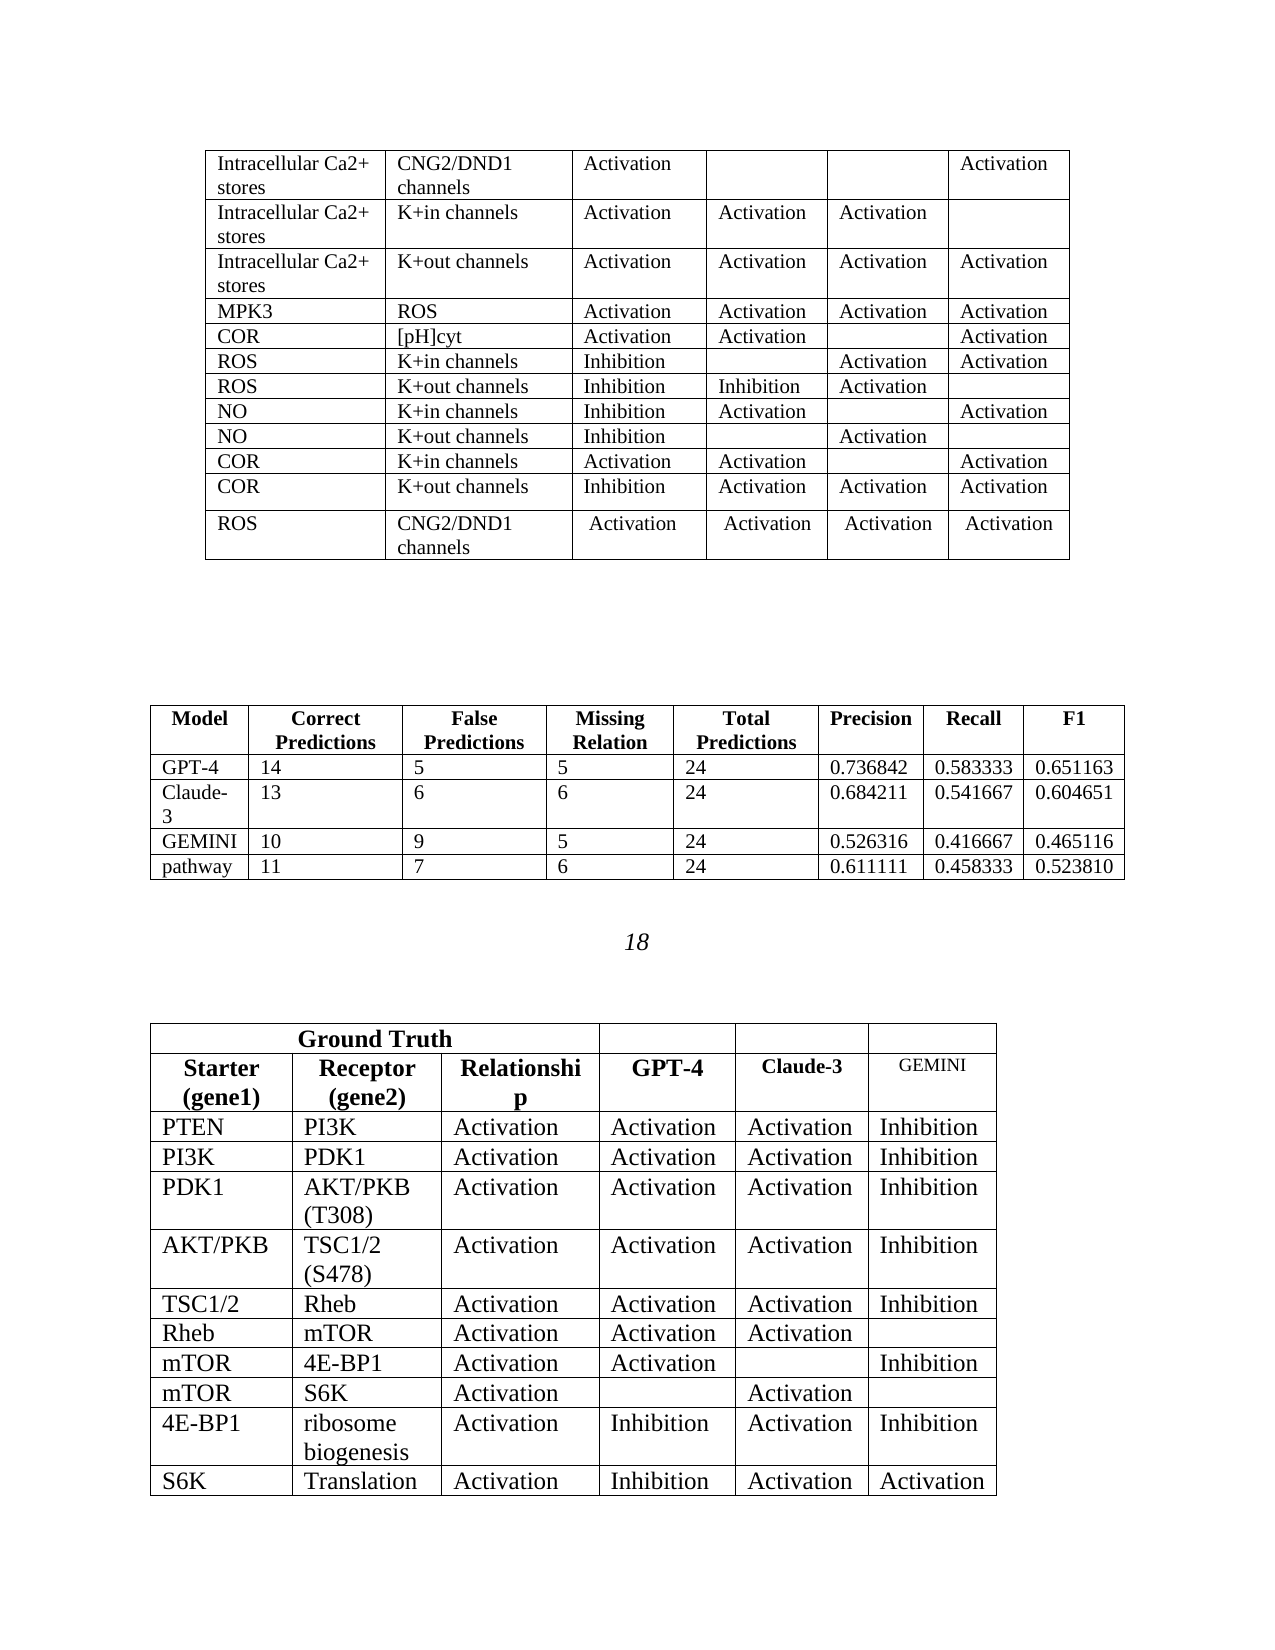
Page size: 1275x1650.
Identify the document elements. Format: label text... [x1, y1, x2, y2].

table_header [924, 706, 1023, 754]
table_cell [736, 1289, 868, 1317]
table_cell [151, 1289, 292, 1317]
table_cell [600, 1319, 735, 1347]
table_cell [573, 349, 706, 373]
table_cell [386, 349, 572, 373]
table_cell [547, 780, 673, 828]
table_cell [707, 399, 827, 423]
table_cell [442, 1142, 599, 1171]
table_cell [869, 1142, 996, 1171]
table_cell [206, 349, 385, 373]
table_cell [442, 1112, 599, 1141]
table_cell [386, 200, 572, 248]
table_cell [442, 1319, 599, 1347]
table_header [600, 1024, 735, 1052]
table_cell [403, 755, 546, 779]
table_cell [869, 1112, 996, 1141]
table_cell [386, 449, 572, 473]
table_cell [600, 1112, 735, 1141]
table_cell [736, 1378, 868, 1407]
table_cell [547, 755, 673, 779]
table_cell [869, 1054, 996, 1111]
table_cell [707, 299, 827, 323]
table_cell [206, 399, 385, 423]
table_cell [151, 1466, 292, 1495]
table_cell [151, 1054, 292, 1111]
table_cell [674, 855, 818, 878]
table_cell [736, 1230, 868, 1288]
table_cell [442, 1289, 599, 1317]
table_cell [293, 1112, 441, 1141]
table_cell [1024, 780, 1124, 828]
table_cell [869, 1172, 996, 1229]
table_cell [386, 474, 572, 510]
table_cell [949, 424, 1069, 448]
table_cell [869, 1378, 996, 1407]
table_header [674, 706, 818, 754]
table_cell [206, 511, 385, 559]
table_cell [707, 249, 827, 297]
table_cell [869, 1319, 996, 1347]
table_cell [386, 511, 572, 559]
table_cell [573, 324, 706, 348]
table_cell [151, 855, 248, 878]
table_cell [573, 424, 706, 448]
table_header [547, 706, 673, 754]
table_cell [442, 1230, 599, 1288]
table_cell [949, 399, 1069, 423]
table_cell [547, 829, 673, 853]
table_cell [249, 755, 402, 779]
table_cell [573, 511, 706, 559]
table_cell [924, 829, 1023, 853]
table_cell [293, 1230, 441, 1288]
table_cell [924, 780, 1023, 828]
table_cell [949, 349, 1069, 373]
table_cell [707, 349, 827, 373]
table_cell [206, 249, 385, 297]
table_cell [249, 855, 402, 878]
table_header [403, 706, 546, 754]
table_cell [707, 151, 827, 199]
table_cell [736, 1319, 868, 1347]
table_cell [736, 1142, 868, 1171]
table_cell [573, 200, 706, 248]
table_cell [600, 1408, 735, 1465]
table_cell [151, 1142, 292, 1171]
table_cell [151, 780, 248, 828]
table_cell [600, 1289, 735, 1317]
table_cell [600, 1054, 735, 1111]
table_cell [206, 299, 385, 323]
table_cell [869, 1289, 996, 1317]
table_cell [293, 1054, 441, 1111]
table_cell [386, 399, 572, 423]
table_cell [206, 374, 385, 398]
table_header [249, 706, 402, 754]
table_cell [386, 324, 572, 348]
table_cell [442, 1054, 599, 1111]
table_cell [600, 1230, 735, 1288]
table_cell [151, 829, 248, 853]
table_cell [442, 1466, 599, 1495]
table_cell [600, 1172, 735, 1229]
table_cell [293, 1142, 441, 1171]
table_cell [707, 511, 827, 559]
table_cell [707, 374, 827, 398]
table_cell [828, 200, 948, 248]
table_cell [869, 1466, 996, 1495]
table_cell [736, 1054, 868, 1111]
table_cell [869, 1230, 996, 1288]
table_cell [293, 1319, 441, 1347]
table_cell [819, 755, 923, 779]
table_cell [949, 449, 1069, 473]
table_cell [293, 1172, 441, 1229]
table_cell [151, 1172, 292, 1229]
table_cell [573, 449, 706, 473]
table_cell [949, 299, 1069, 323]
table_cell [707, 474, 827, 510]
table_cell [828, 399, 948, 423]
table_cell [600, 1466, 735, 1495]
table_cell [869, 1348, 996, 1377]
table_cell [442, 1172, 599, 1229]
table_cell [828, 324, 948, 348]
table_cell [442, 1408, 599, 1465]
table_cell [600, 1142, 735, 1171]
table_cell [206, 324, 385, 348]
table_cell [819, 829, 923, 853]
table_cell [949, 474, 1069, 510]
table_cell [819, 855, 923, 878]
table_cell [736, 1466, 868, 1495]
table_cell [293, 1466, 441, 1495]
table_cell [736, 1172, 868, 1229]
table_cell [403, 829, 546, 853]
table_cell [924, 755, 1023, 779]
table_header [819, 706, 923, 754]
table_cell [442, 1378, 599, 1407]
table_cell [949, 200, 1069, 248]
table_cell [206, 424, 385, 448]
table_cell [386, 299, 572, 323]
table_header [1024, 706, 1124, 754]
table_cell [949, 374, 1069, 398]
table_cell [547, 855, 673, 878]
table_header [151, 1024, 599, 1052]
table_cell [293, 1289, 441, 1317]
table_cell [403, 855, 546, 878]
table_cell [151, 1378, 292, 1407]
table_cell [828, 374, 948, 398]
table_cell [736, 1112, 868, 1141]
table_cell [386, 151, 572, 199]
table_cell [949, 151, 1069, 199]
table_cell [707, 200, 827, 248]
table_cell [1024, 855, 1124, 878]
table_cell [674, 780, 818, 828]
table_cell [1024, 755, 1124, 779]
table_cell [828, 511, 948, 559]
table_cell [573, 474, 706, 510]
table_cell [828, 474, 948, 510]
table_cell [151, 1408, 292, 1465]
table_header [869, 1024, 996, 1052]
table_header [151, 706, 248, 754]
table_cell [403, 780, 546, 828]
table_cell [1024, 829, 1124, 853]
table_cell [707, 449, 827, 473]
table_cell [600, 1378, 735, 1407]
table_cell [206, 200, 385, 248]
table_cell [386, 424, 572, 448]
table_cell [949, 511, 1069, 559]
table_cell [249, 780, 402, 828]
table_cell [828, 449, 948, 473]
text 18 [150, 927, 1125, 956]
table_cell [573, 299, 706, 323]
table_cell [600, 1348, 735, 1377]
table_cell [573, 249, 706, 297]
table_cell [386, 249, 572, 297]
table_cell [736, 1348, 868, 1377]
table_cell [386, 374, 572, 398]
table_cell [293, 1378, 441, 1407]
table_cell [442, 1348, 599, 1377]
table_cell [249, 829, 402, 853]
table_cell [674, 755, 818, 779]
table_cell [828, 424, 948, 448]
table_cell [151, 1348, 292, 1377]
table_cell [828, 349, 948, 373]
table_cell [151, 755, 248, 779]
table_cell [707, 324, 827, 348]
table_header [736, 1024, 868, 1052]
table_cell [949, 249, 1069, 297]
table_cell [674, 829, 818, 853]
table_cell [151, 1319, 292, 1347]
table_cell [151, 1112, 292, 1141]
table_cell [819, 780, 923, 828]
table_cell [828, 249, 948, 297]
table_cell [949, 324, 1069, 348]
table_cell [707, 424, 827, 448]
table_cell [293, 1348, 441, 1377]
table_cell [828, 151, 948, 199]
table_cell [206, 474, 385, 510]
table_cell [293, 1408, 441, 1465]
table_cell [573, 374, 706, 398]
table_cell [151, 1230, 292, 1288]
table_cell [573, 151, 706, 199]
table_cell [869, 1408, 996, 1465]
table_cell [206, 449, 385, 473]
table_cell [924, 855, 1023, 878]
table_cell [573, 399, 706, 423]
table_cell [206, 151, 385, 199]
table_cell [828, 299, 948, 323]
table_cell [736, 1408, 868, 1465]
